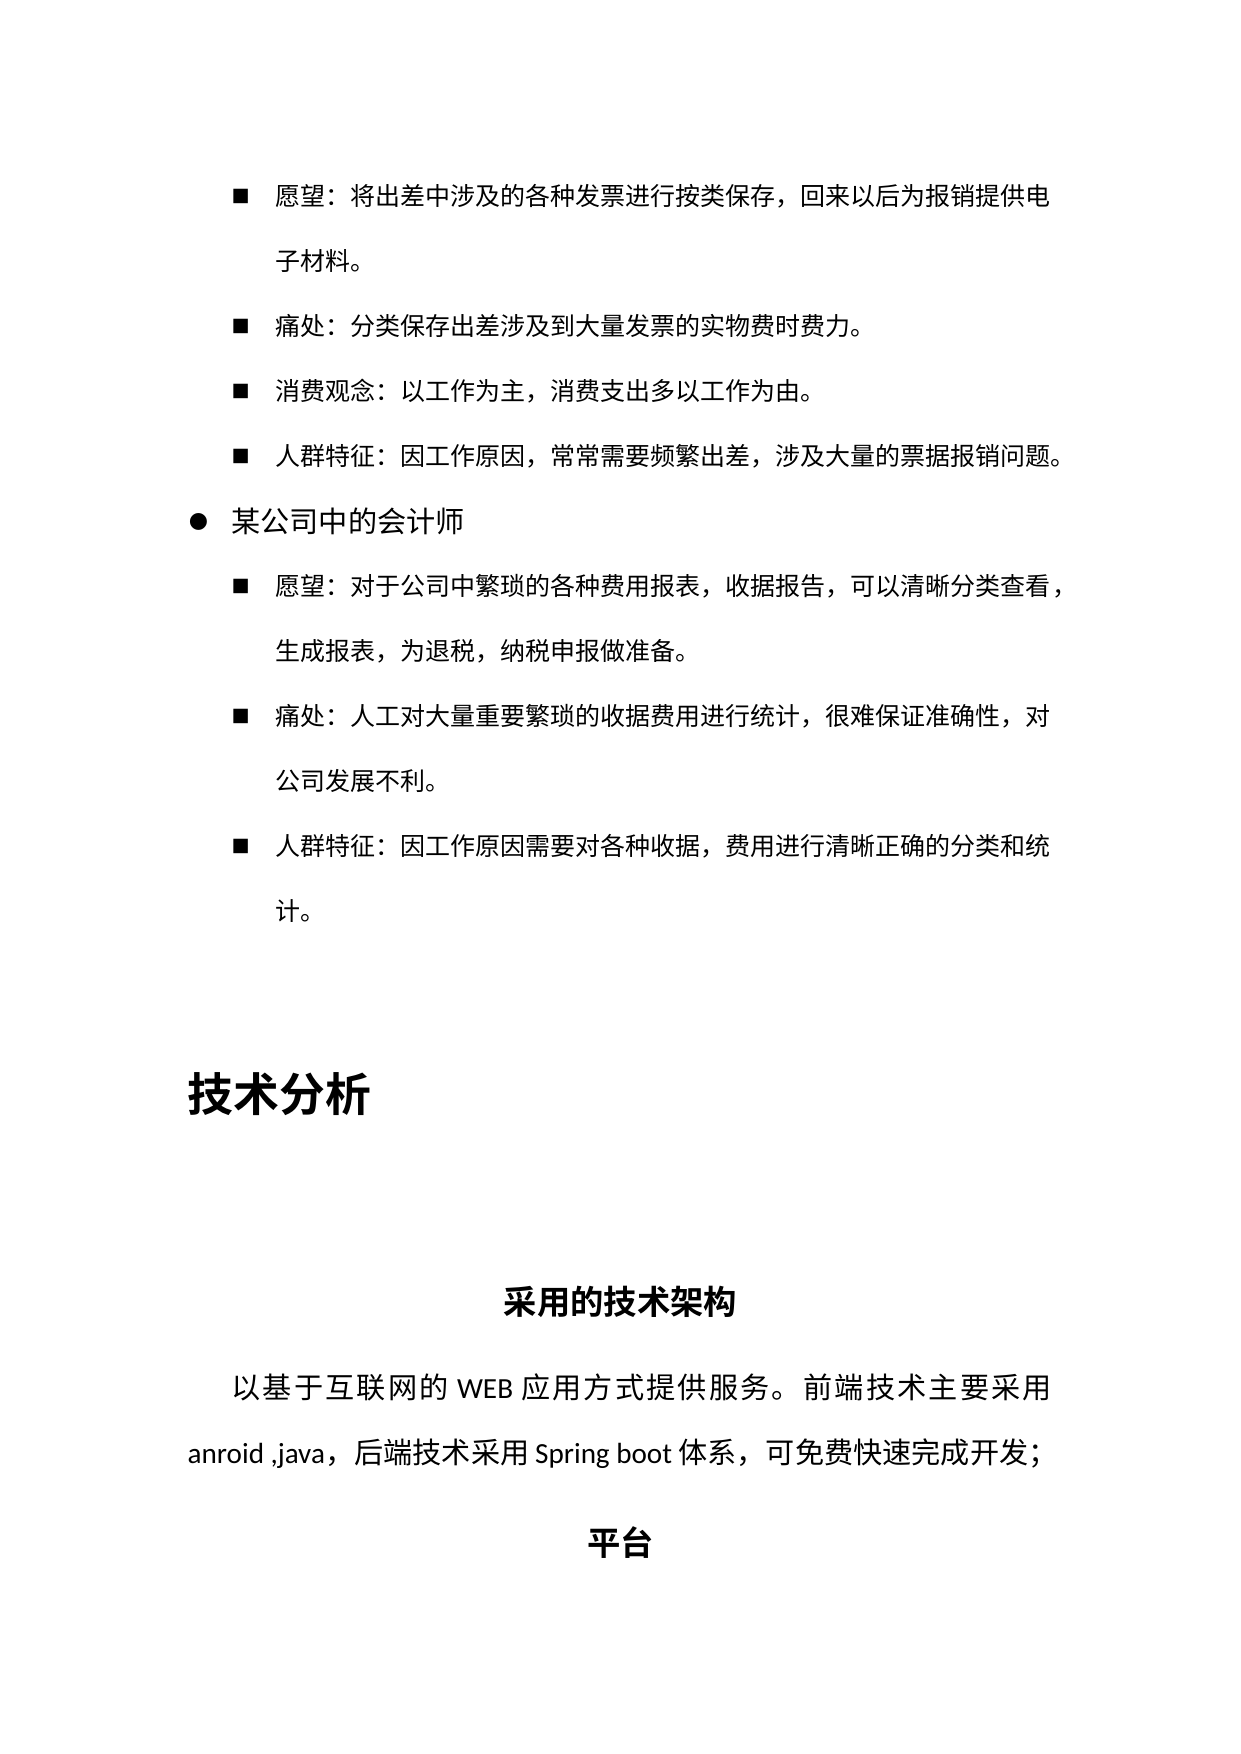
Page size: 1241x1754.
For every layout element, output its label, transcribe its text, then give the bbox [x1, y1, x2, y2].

list 人群特征：因工作原因需要对各种收据，费用进行清晰正确的分类和统计。 [231, 812, 1053, 942]
list 痛处：人工对大量重要繁琐的收据费用进行统计，很难保证准确性，对公司发展不利。 [231, 682, 1053, 812]
list 愿望：将出差中涉及的各种发票进行按类保存，回来以后为报销提供电子材料。 [231, 162, 1053, 292]
subtitle 采用的技术架构 [187, 1268, 1053, 1333]
list 愿望：对于公司中繁琐的各种费用报表，收据报告，可以清晰分类查看，生成报表，为退税，纳税申报做准备。 [231, 552, 1053, 682]
text 以基于互联网的WEB应用方式提供服务。前端技术主要采用anroid ,java，后端技术采用Spring boot体系，可免费快速完成开发； [187, 1353, 1053, 1483]
subtitle 平台 [187, 1508, 1053, 1573]
list 人群特征：因工作原因，常常需要频繁出差，涉及大量的票据报销问题。 [231, 422, 1053, 487]
list 消费观念：以工作为主，消费支出多以工作为由。 [231, 357, 1053, 422]
subtitle 技术分析 [187, 1042, 1053, 1140]
list 某公司中的会计师 [187, 487, 1053, 552]
list 痛处：分类保存出差涉及到大量发票的实物费时费力。 [231, 292, 1053, 357]
